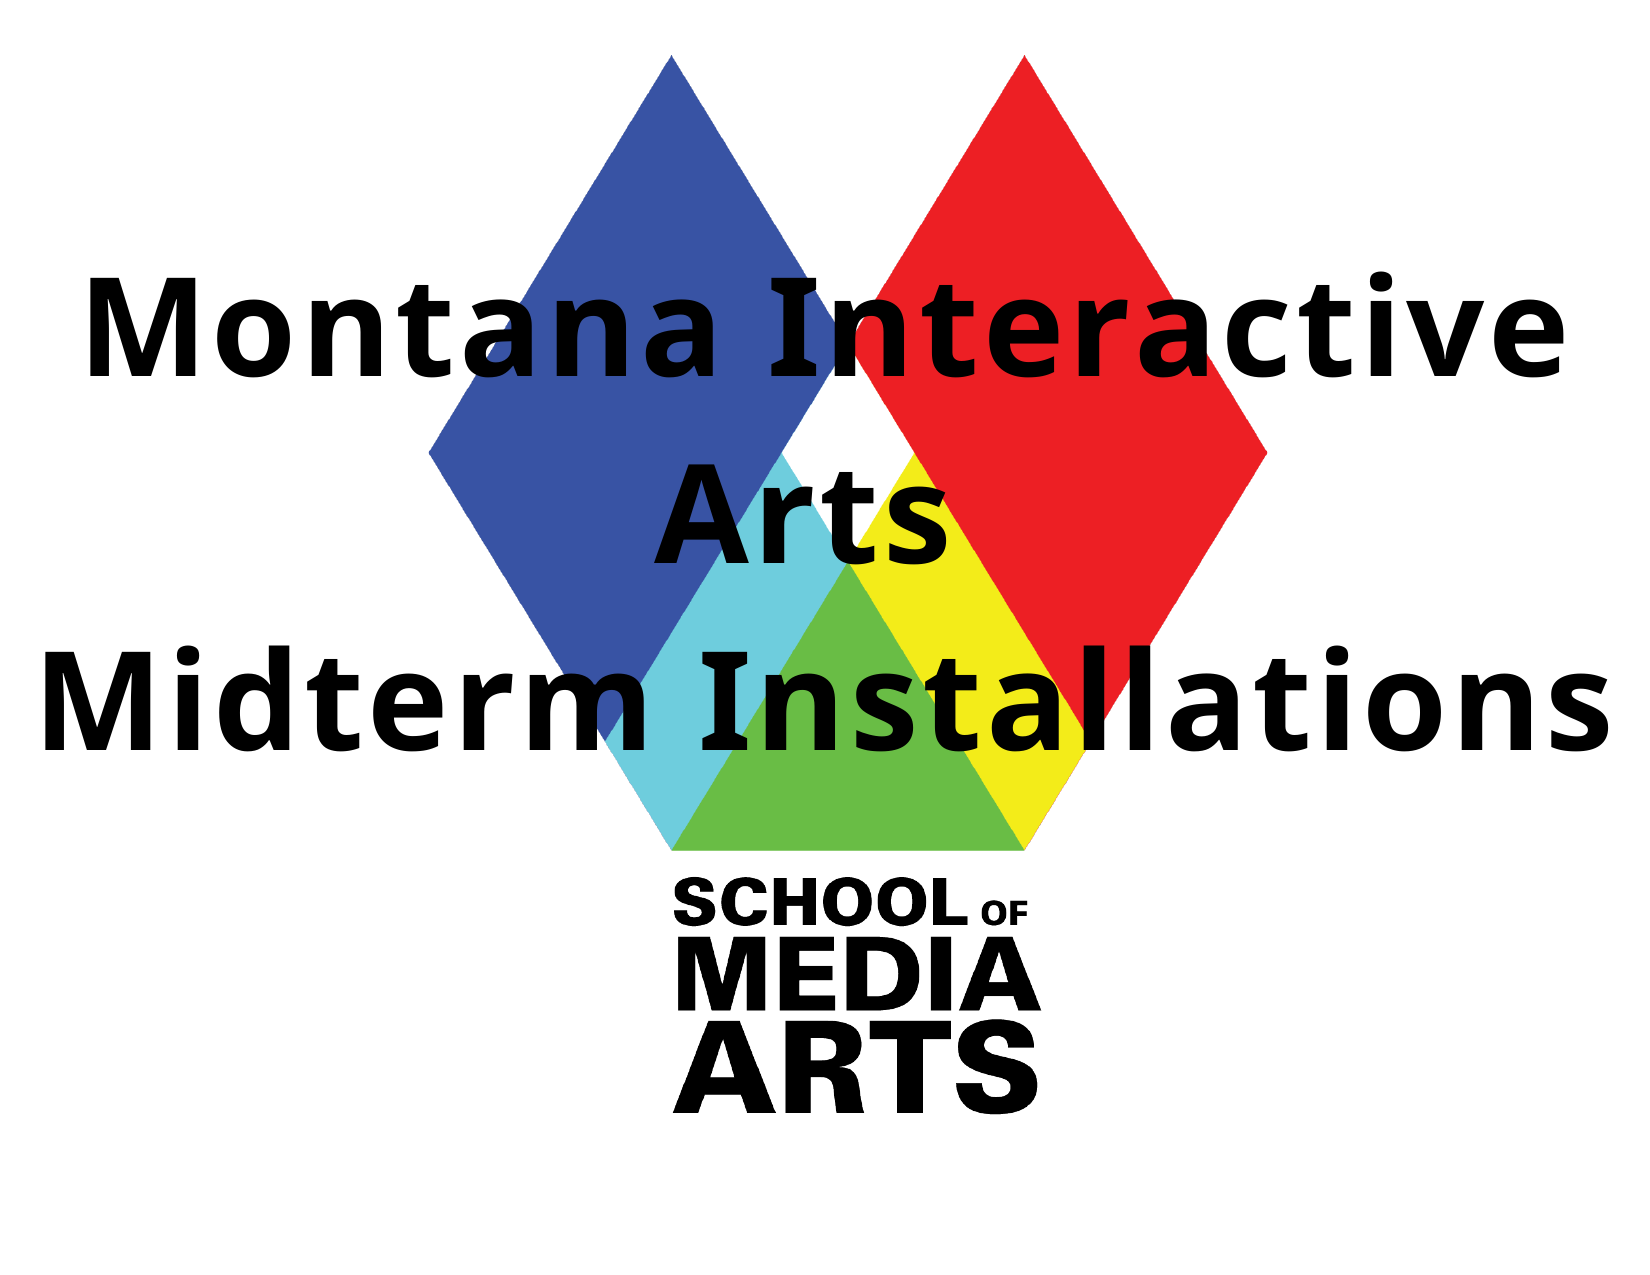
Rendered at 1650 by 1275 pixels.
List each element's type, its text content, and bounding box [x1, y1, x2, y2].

text Montana Interactive Arts Midterm Installations [9, 229, 1641, 791]
picture [305, 791, 1392, 1143]
picture [305, 55, 1392, 229]
